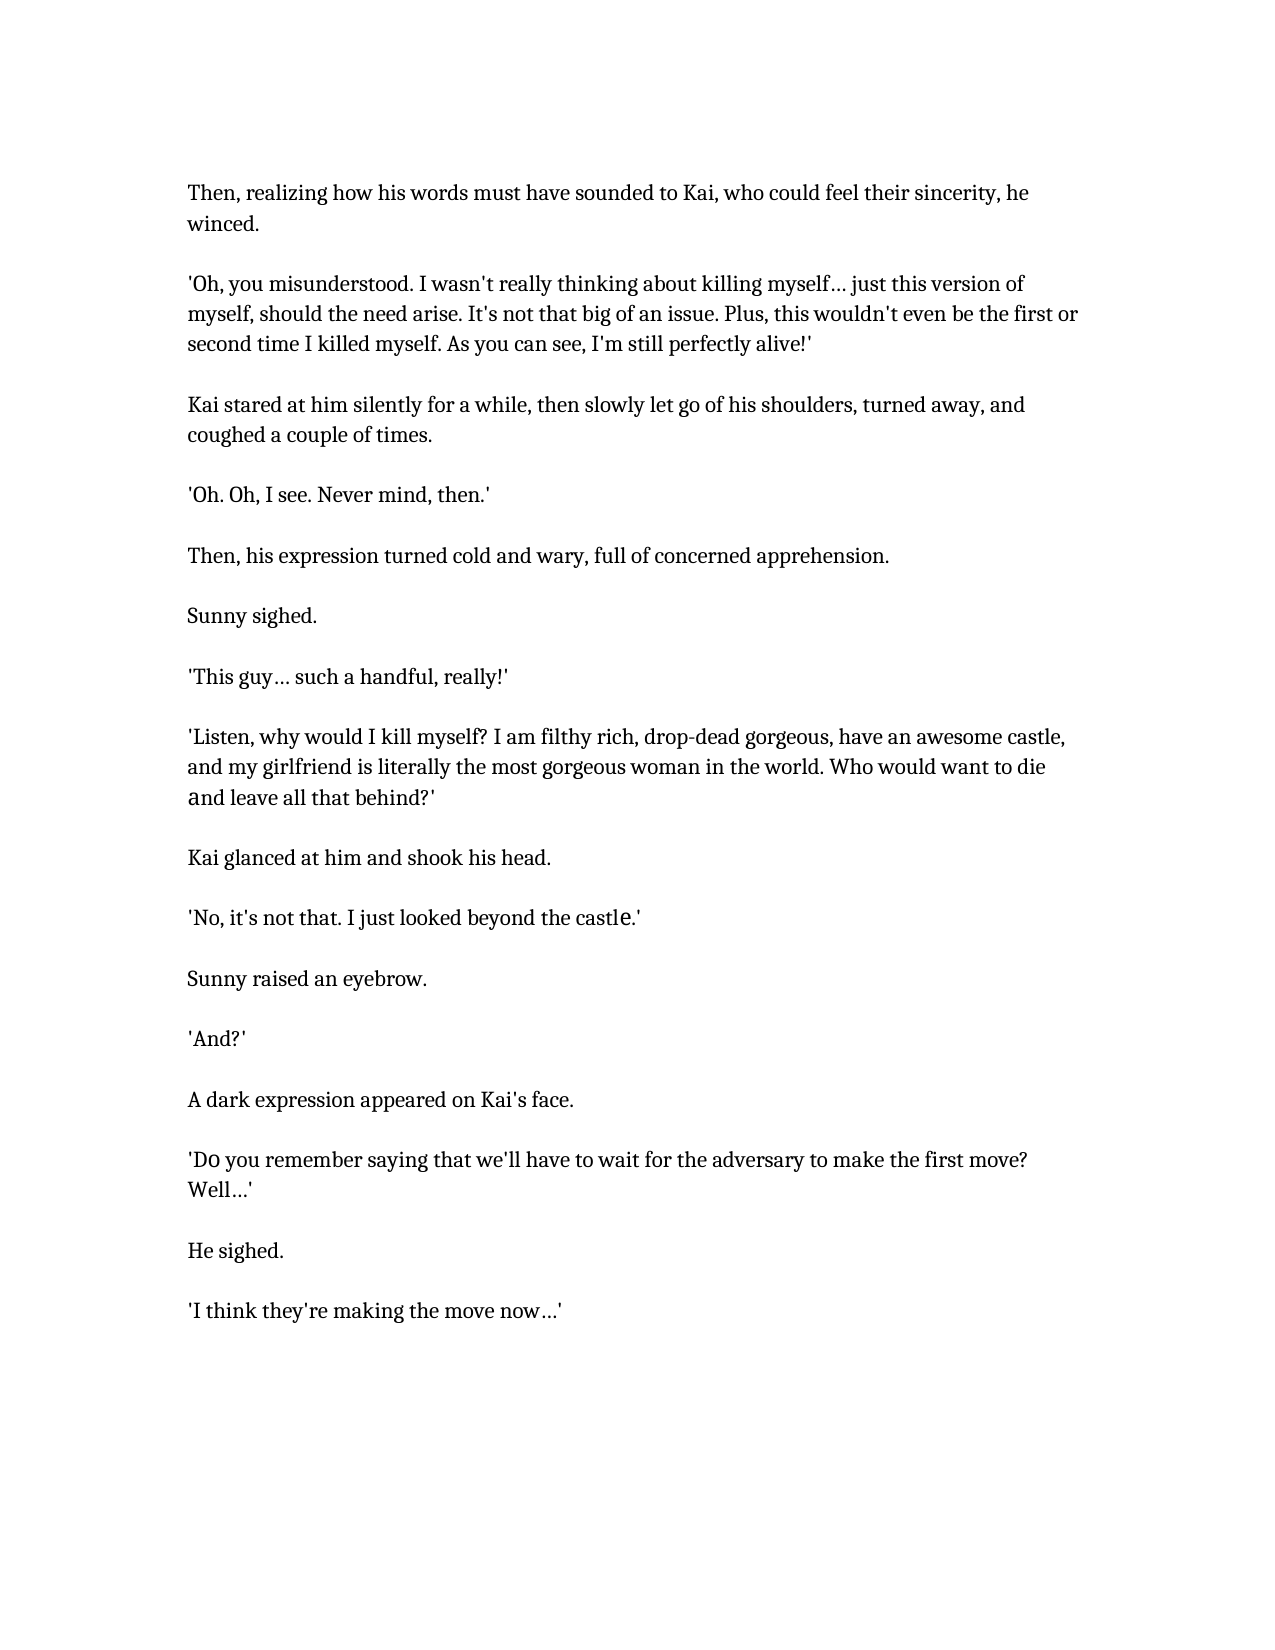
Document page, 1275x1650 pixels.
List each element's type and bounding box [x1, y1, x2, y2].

text [187, 150, 1087, 1324]
